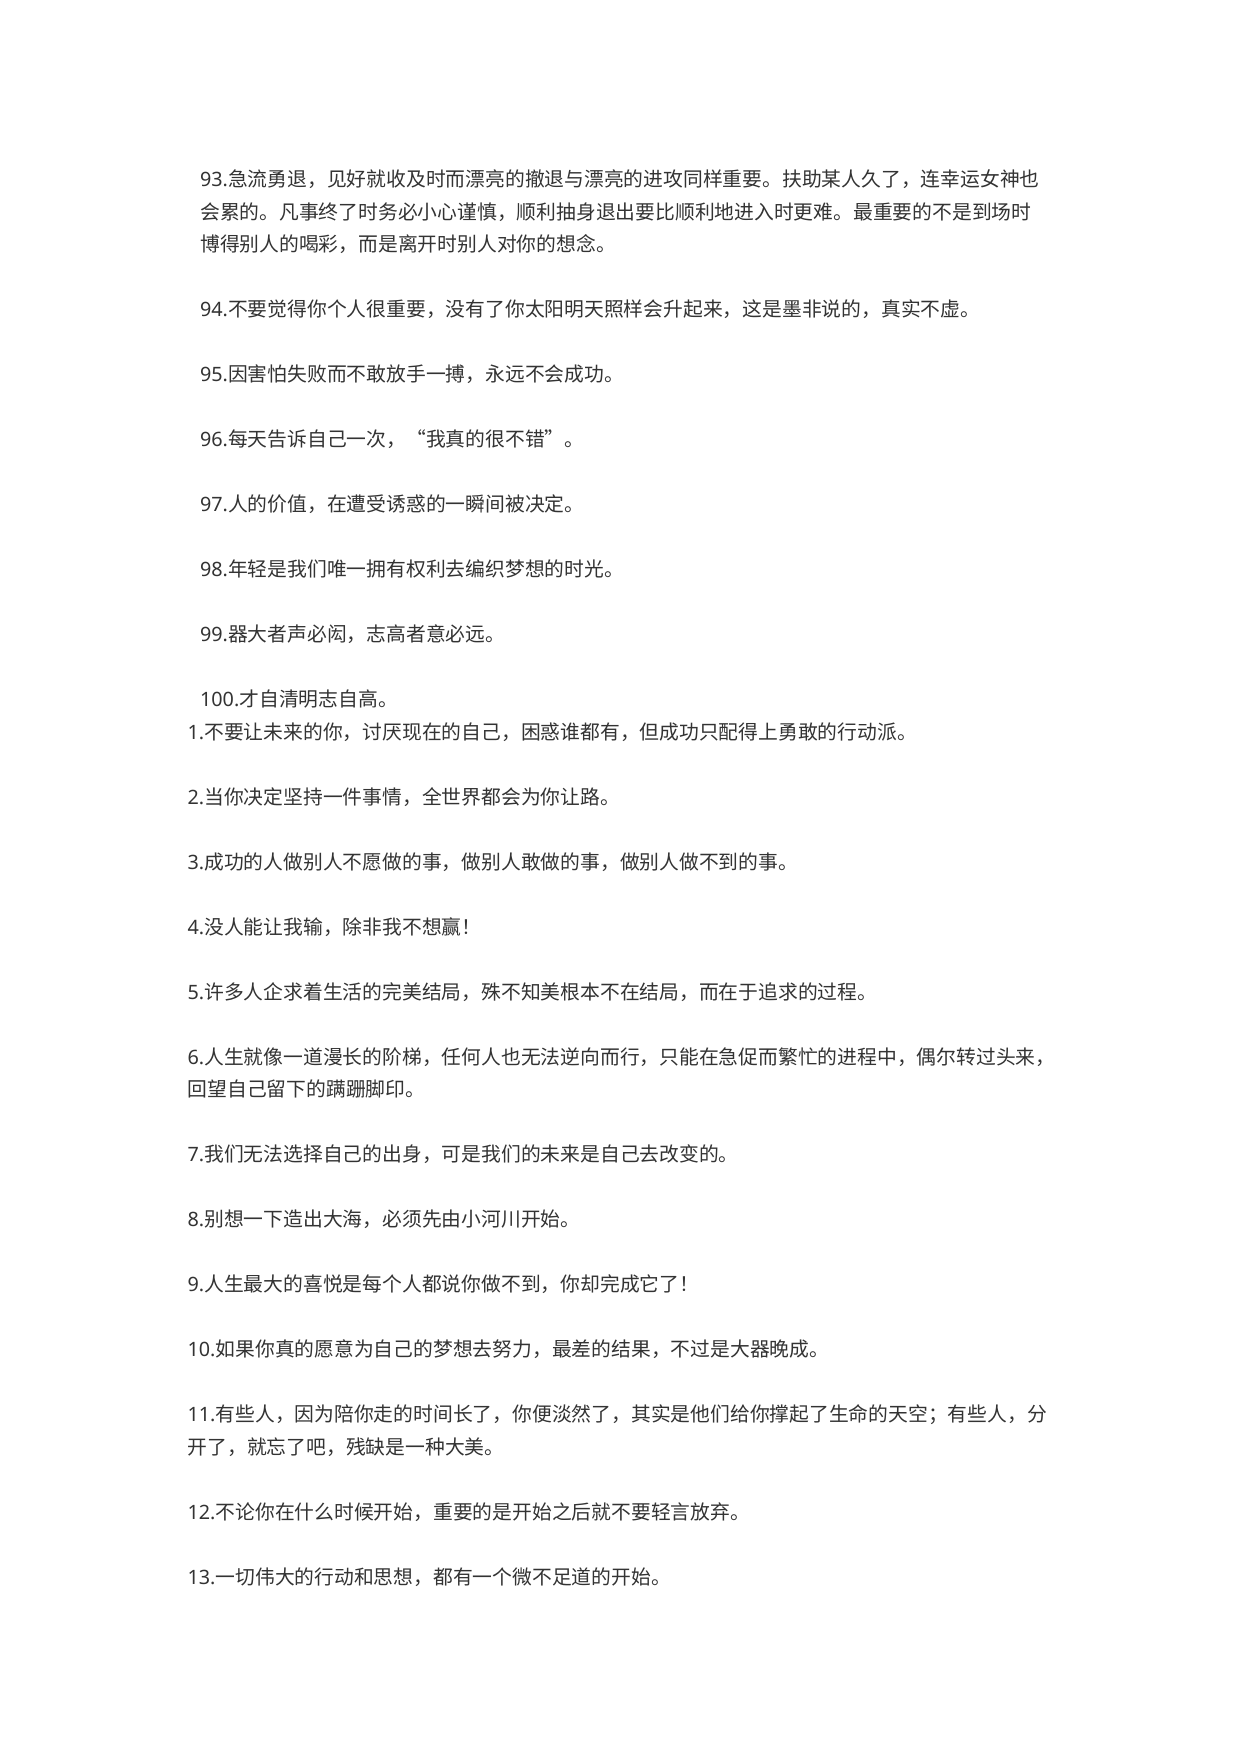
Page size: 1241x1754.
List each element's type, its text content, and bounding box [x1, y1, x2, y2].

text 11.有些人，因为陪你走的时间长了，你便淡然了，其实是他们给你撑起了生命的天空；有些人，分开了，就忘了吧，残缺是一种大美。 [187, 1397, 1053, 1462]
text 95.因害怕失败而不敢放手一搏，永远不会成功。 [200, 357, 1040, 389]
text 7.我们无法选择自己的出身，可是我们的未来是自己去改变的。 [187, 1137, 1053, 1169]
text 4.没人能让我输，除非我不想赢！ [187, 909, 1053, 942]
text 9.人生最大的喜悦是每个人都说你做不到，你却完成它了！ [187, 1267, 1053, 1299]
text 96.每天告诉自己一次，“我真的很不错”。 [200, 422, 1040, 454]
text 10.如果你真的愿意为自己的梦想去努力，最差的结果，不过是大器晚成。 [187, 1332, 1053, 1364]
text 94.不要觉得你个人很重要，没有了你太阳明天照样会升起来，这是墨非说的，真实不虚。 [200, 292, 1040, 324]
text 98.年轻是我们唯一拥有权利去编织梦想的时光。 [200, 552, 1040, 584]
text 8.别想一下造出大海，必须先由小河川开始。 [187, 1202, 1053, 1234]
text 100.才自清明志自高。 [200, 682, 1040, 714]
text 12.不论你在什么时候开始，重要的是开始之后就不要轻言放弃。 [187, 1494, 1053, 1527]
text 6.人生就像一道漫长的阶梯，任何人也无法逆向而行，只能在急促而繁忙的进程中，偶尔转过头来，回望自己留下的蹒跚脚印。 [187, 1039, 1053, 1104]
text 13.一切伟大的行动和思想，都有一个微不足道的开始。 [187, 1559, 1053, 1592]
text 3.成功的人做别人不愿做的事，做别人敢做的事，做别人做不到的事。 [187, 844, 1053, 877]
text 1.不要让未来的你，讨厌现在的自己，困惑谁都有，但成功只配得上勇敢的行动派。 [187, 714, 1053, 747]
text 93.急流勇退，见好就收及时而漂亮的撤退与漂亮的进攻同样重要。扶助某人久了，连幸运女神也会累的。凡事终了时务必小心谨慎，顺利抽身退出要比顺利地进入时更难。最重要的不是到场时博得别人的喝彩，而是离开时别人对你的想念。 [200, 162, 1040, 259]
text 2.当你决定坚持一件事情，全世界都会为你让路。 [187, 779, 1053, 812]
text 99.器大者声必闳，志高者意必远。 [200, 617, 1040, 649]
text 5.许多人企求着生活的完美结局，殊不知美根本不在结局，而在于追求的过程。 [187, 974, 1053, 1007]
text 97.人的价值，在遭受诱惑的一瞬间被决定。 [200, 487, 1040, 519]
